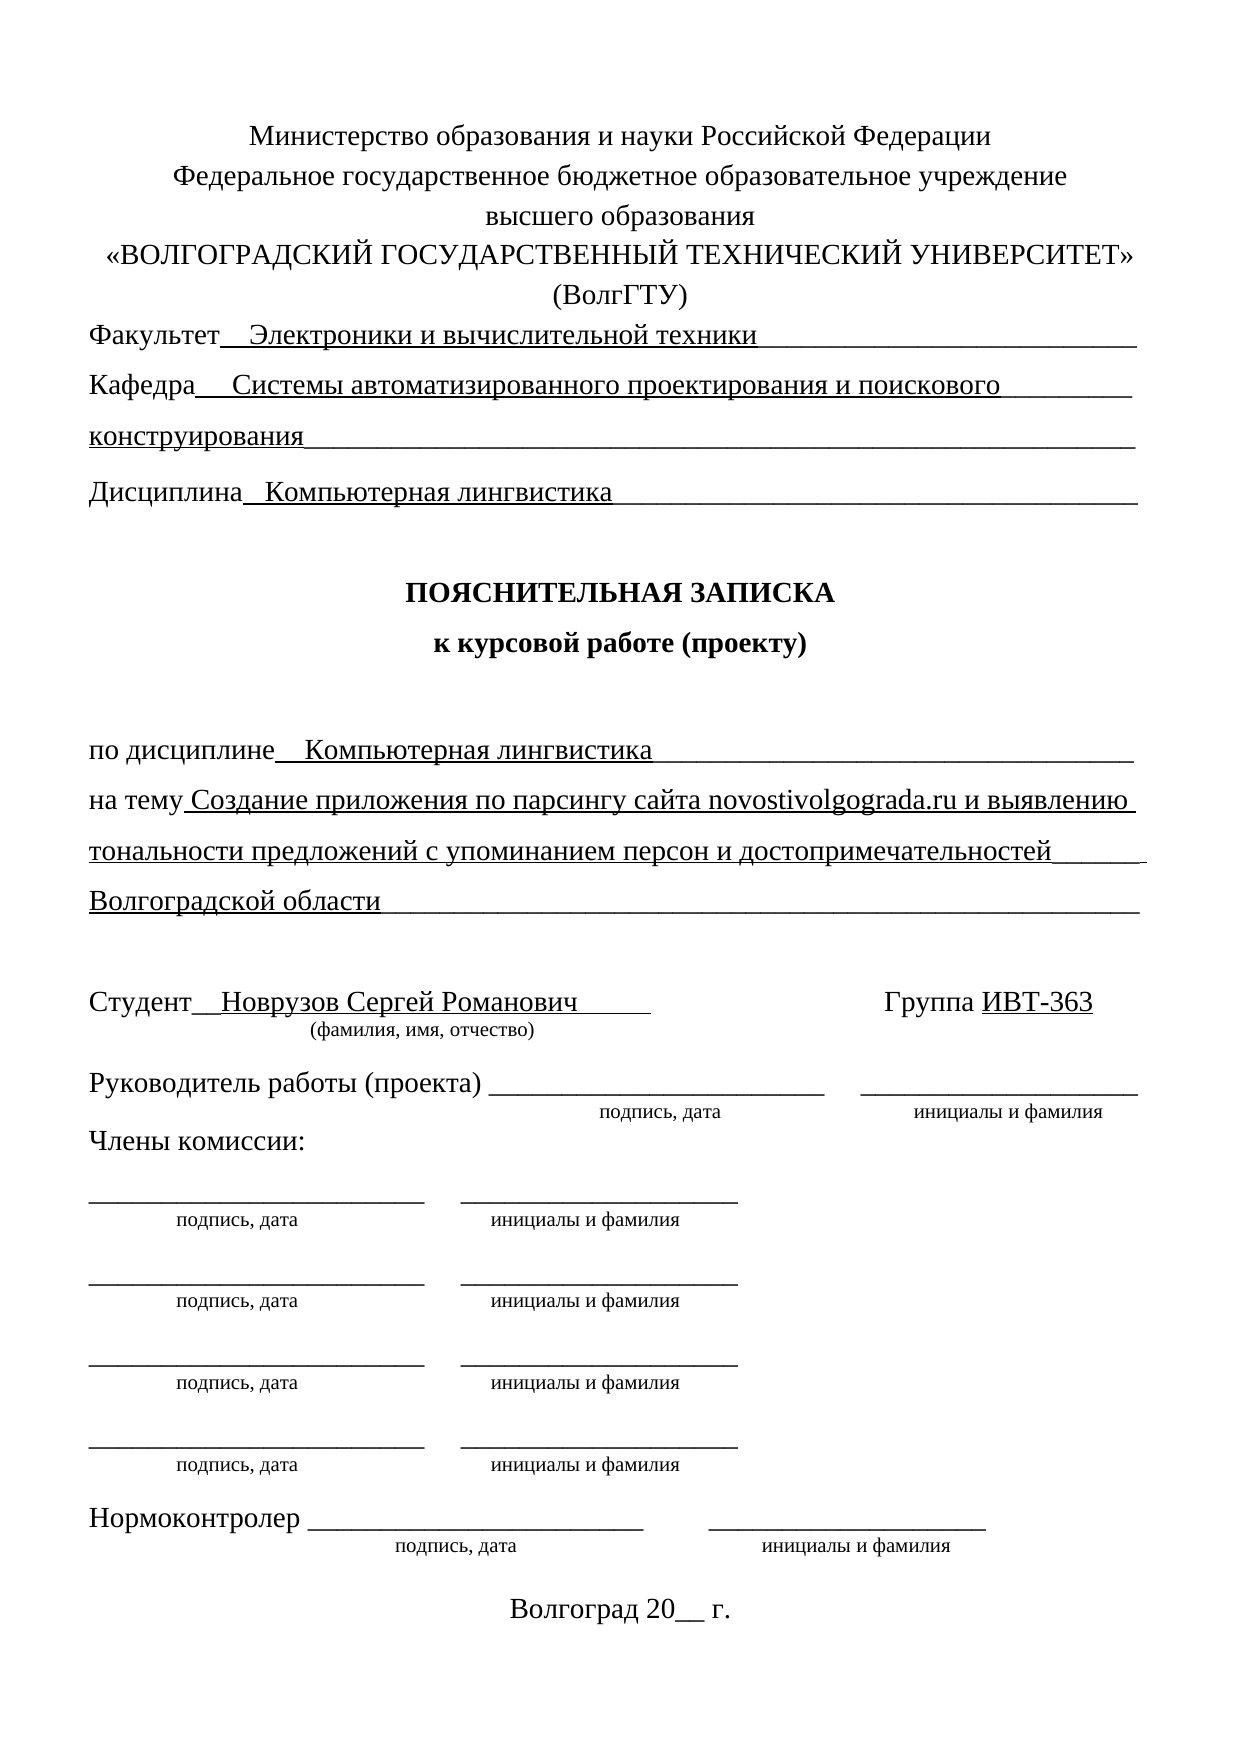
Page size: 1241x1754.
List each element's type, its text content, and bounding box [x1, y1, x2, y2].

text ПОЯСНИТЕЛЬНАЯ ЗАПИСКА [89, 575, 1152, 608]
text подпись, дата инициалы и фамилия [89, 1288, 1152, 1312]
text Министерство образования и науки Российской Федерации [89, 118, 1152, 152]
text Руководитель работы (проекта) _______________________ ___________________ [89, 1065, 1152, 1099]
text Члены комиссии: [89, 1123, 1152, 1156]
text к курсовой работе (проекту) [89, 625, 1152, 659]
text по дисциплине Компьютерная лингвистика_________________________________ [89, 732, 1152, 766]
text Кафедра Системы автоматизированного проектирования и поискового_________ конструирования_________________________________________________________ [89, 367, 1152, 451]
text _______________________ ___________________ [89, 1255, 1152, 1288]
text «ВОЛГОГРАДСКИЙ ГОСУДАРСТВЕННЫЙ ТЕХНИЧЕСКИЙ УНИВЕРСИТЕТ» [89, 237, 1152, 271]
text _______________________ ___________________ [89, 1173, 1152, 1207]
text подпись, дата инициалы и фамилия [89, 1533, 1152, 1557]
text Дисциплина Компьютерная лингвистика____________________________________ [89, 474, 1152, 508]
text подпись, дата инициалы и фамилия [89, 1099, 1152, 1123]
text на тему Создание приложения по парсингу сайта novostivolgograda.ru и выявлению тональности предложений с упоминанием персон и достопримечательностей______ Волгоградской области____________________________________________________ [89, 782, 1152, 917]
text _______________________ ___________________ [89, 1418, 1152, 1452]
text подпись, дата инициалы и фамилия [89, 1370, 1152, 1394]
text _______________________ ___________________ [89, 1337, 1152, 1370]
text (ВолгГТУ) [89, 277, 1152, 311]
text Факультет Электроники и вычислительной техники__________________________ [89, 317, 1152, 351]
text высшего образования [89, 198, 1152, 231]
text Студент__Новрузов Сергей Романович Группа ИВТ-363 [89, 984, 1152, 1017]
text Нормоконтролер _______________________ ___________________ [89, 1500, 1152, 1533]
text Федеральное государственное бюджетное образовательное учреждение [89, 158, 1152, 191]
text (фамилия, имя, отчество) [310, 1017, 1152, 1041]
text Волгоград 20__ г. [89, 1591, 1152, 1624]
text подпись, дата инициалы и фамилия [89, 1452, 1152, 1476]
text подпись, дата инициалы и фамилия [89, 1207, 1152, 1231]
